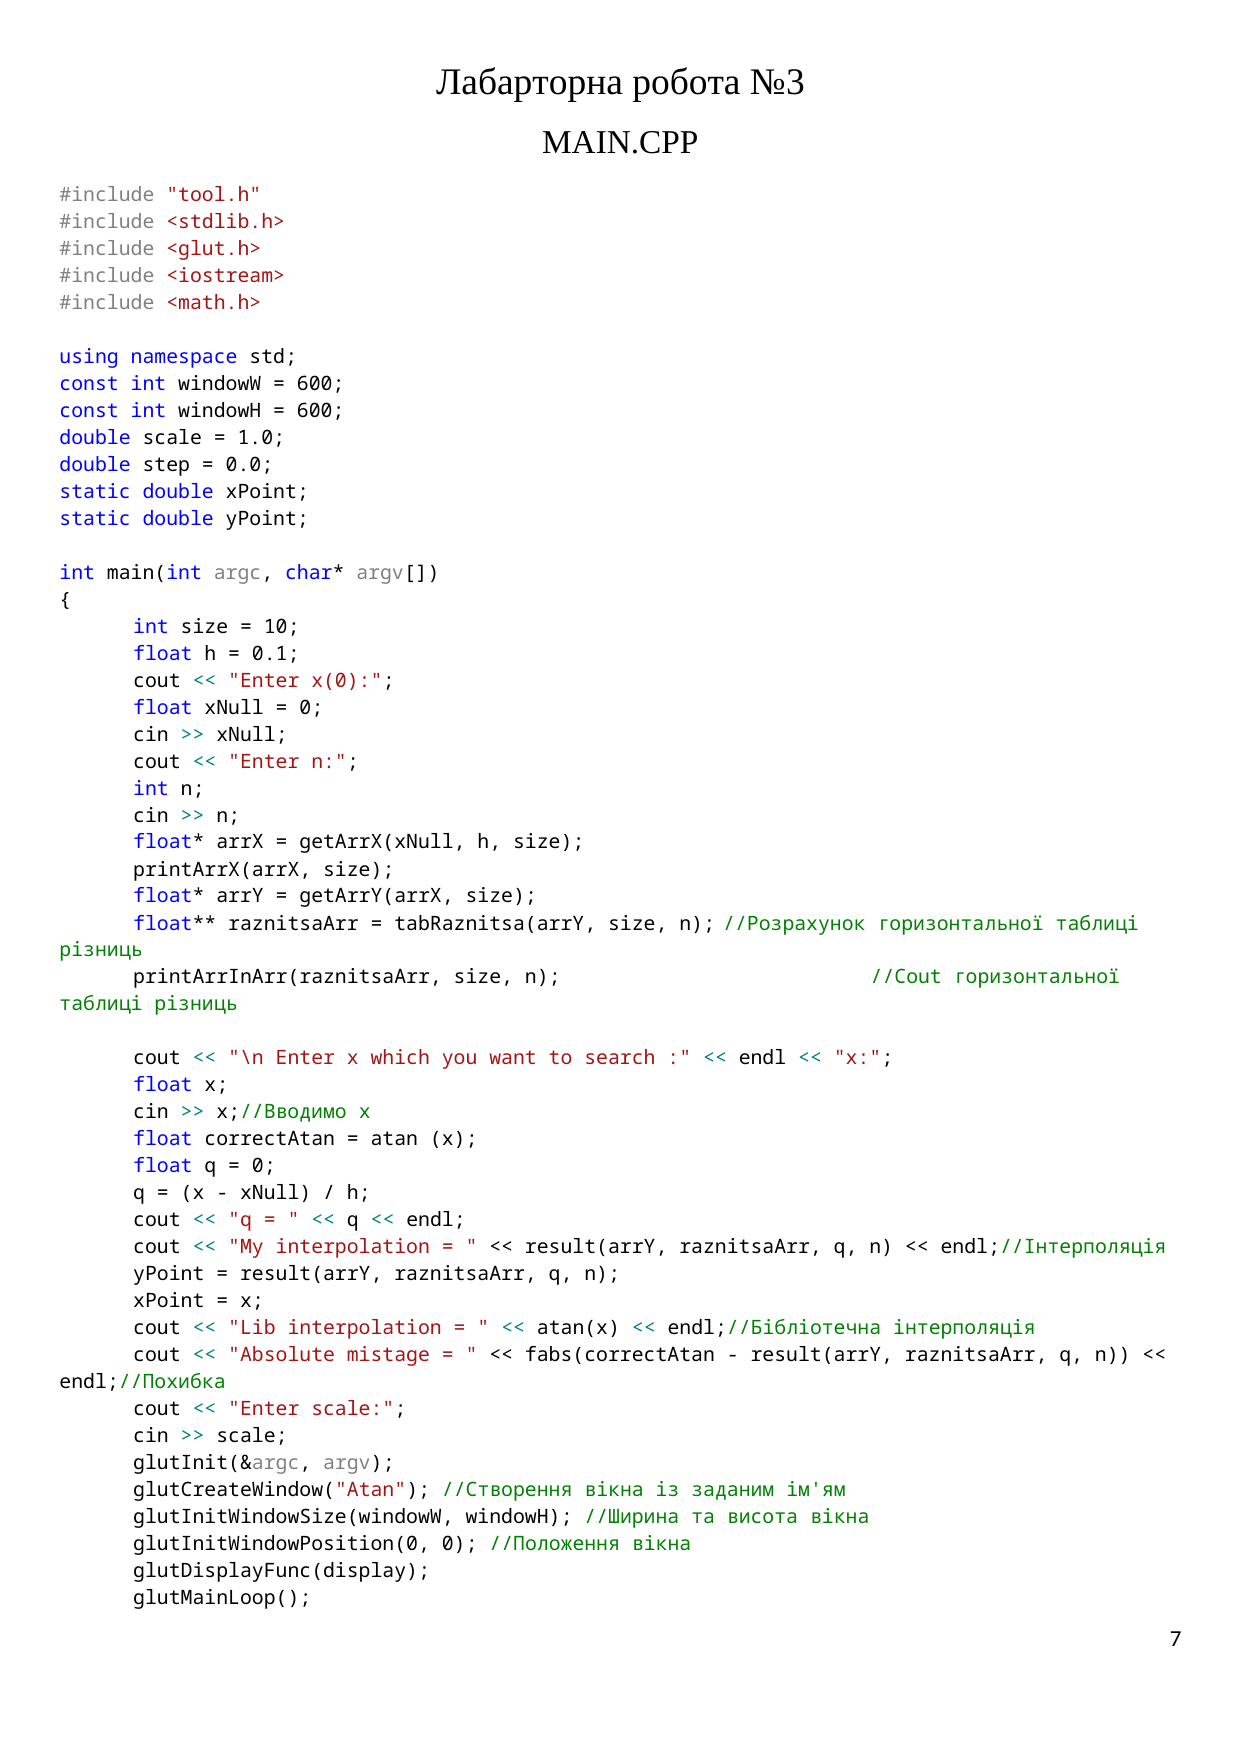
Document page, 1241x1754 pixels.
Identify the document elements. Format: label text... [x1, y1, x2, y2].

text double step = 0.0; [59, 450, 1181, 477]
text cin >> scale; [59, 1421, 1181, 1448]
text const int windowH = 600; [59, 396, 1181, 423]
text cout << "Enter n:"; [59, 747, 1181, 774]
text int size = 10; [59, 612, 1181, 639]
text glutDisplayFunc(display); [59, 1556, 1181, 1583]
text cout << "Enter scale:"; [59, 1394, 1181, 1421]
text cout << "q = " << q << endl; [59, 1206, 1181, 1232]
text float correctAtan = atan (x); [59, 1124, 1181, 1152]
text printArrX(arrX, size); [59, 855, 1181, 882]
text cout << "\n Enter x which you want to search :" << endl << "x:"; [59, 1044, 1181, 1071]
text float x; [59, 1071, 1181, 1098]
text cout << "Enter x(0):"; [59, 666, 1181, 693]
text float* arrX = getArrX(xNull, h, size); [59, 828, 1181, 855]
text static double yPoint; [59, 504, 1181, 531]
text double scale = 1.0; [59, 423, 1181, 450]
text int main(int argc, char* argv[]) [59, 558, 1181, 585]
text #include <math.h> [59, 288, 1181, 315]
text int n; [59, 774, 1181, 801]
text float xNull = 0; [59, 693, 1181, 720]
text xPoint = x; [59, 1286, 1181, 1313]
text glutInit(&argc, argv); [59, 1448, 1181, 1475]
text glutMainLoop(); [59, 1583, 1181, 1610]
text float** raznitsaArr = tabRaznitsa(arrY, size, n); //Розрахунок горизонтальної таблиці різниць [59, 909, 1181, 963]
text q = (x - xNull) / h; [59, 1178, 1181, 1206]
text cin >> x;//Вводимо x [59, 1098, 1181, 1124]
text const int windowW = 600; [59, 369, 1181, 396]
text #include <glut.h> [59, 234, 1181, 261]
text yPoint = result(arrY, raznitsaArr, q, n); [59, 1259, 1181, 1286]
text cin >> n; [59, 801, 1181, 828]
text cout << "Absolute mistage = " << fabs(correctAtan - result(arrY, raznitsaArr, q, n)) << endl;//Похибка [59, 1340, 1181, 1394]
text float* arrY = getArrY(arrX, size); [59, 882, 1181, 909]
text MAIN.CPP [59, 122, 1181, 161]
text cout << "Lib interpolation = " << atan(x) << endl;//Бібліотечна інтерполяція [59, 1313, 1181, 1340]
text #include "tool.h" [59, 180, 1181, 207]
text #include <stdlib.h> [59, 207, 1181, 234]
text printArrInArr(raznitsaArr, size, n); //Cout горизонтальної таблиці різниць [59, 963, 1181, 1017]
text cout << "My interpolation = " << result(arrY, raznitsaArr, q, n) << endl;//Інтерполяція [59, 1232, 1181, 1259]
text #include <iostream> [59, 261, 1181, 288]
text float h = 0.1; [59, 639, 1181, 666]
text using namespace std; [59, 342, 1181, 369]
text glutCreateWindow("Atan"); //Створення вікна із заданим ім'ям [59, 1475, 1181, 1502]
text glutInitWindowSize(windowW, windowH); //Ширина та висота вікна [59, 1502, 1181, 1529]
text glutInitWindowPosition(0, 0); //Положення вікна [59, 1529, 1181, 1556]
text cin >> xNull; [59, 720, 1181, 747]
text Лабарторна робота №3 [59, 59, 1181, 102]
text { [59, 585, 1181, 612]
text float q = 0; [59, 1152, 1181, 1178]
text static double xPoint; [59, 477, 1181, 504]
